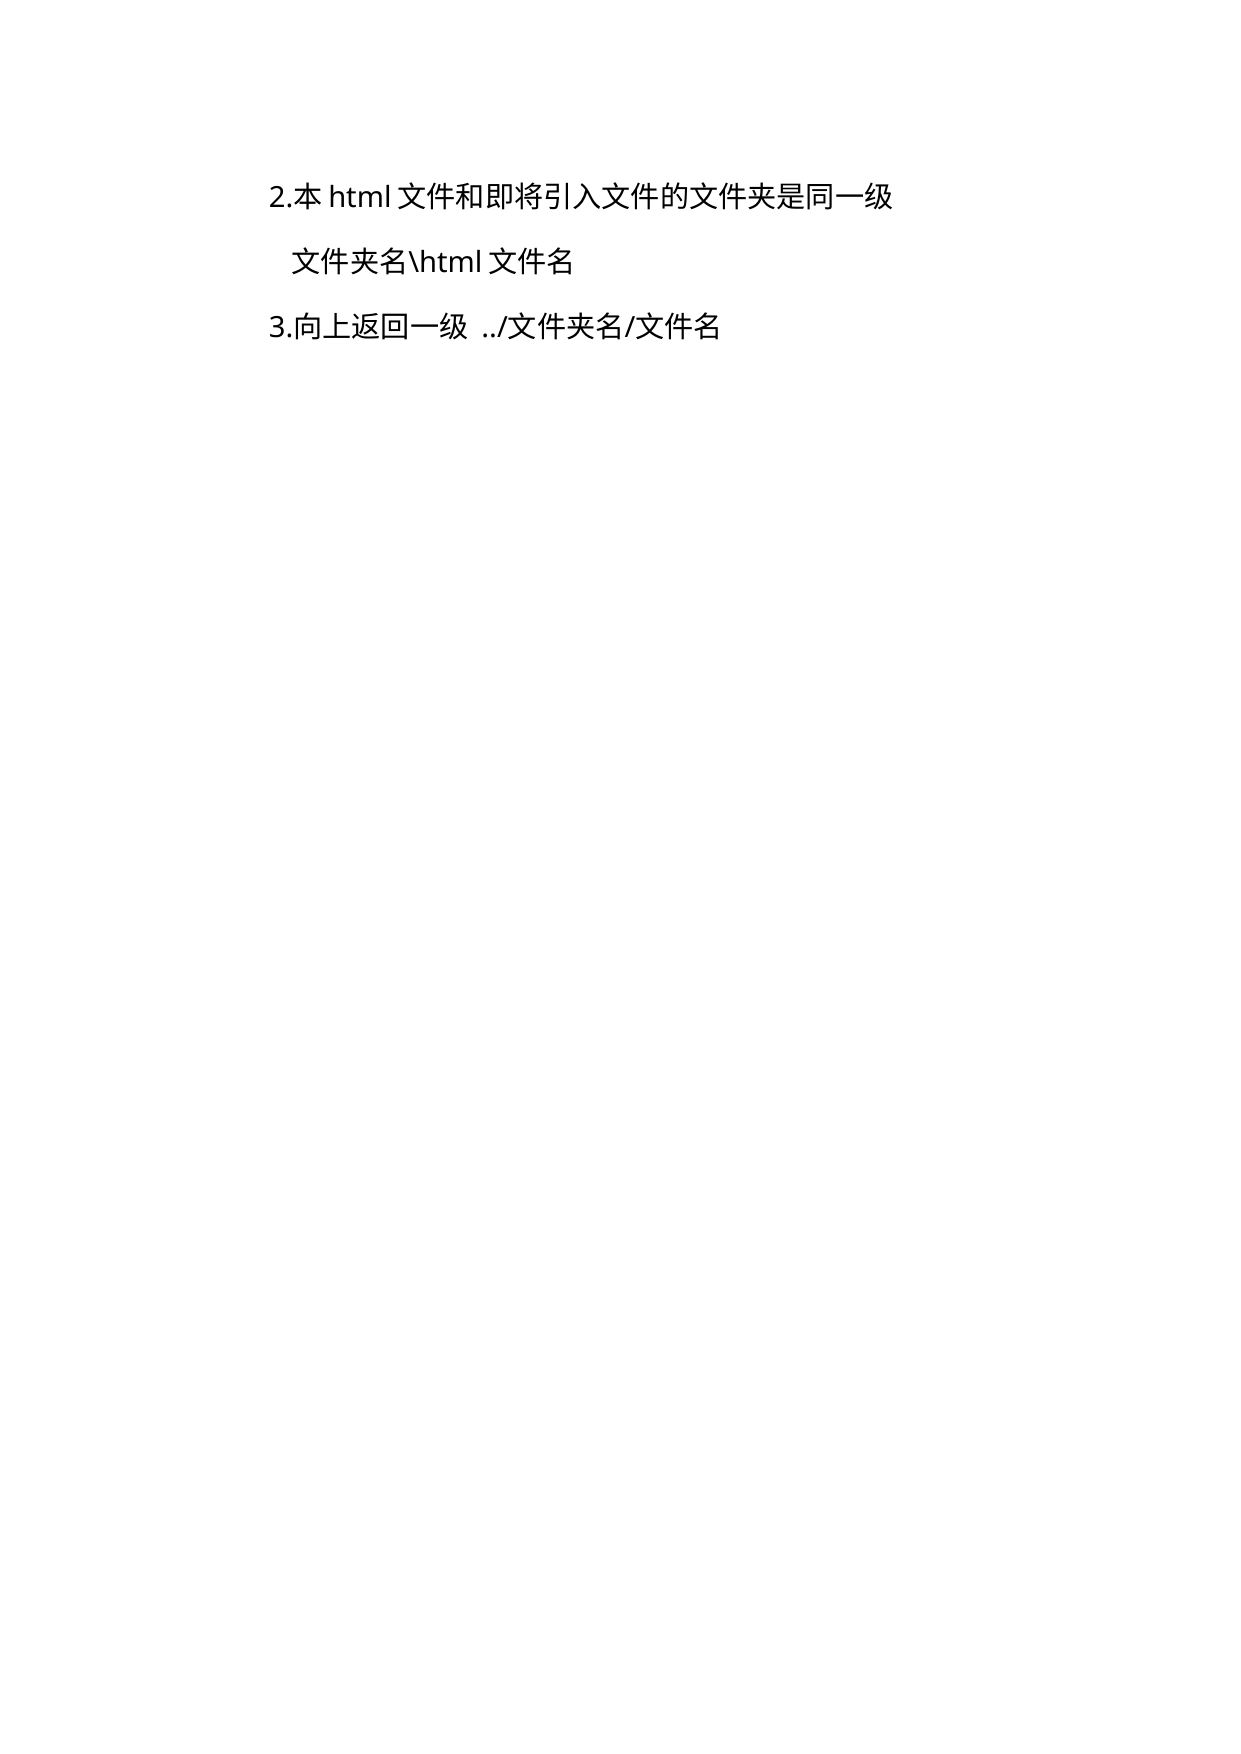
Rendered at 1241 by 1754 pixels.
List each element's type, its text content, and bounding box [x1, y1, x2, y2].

list 2.本html文件和即将引入文件的文件夹是同一级 [225, 162, 1053, 227]
list 3.向上返回一级 ../文件夹名/文件名 [225, 292, 1053, 357]
list 文件夹名\html文件名 [225, 227, 1053, 292]
